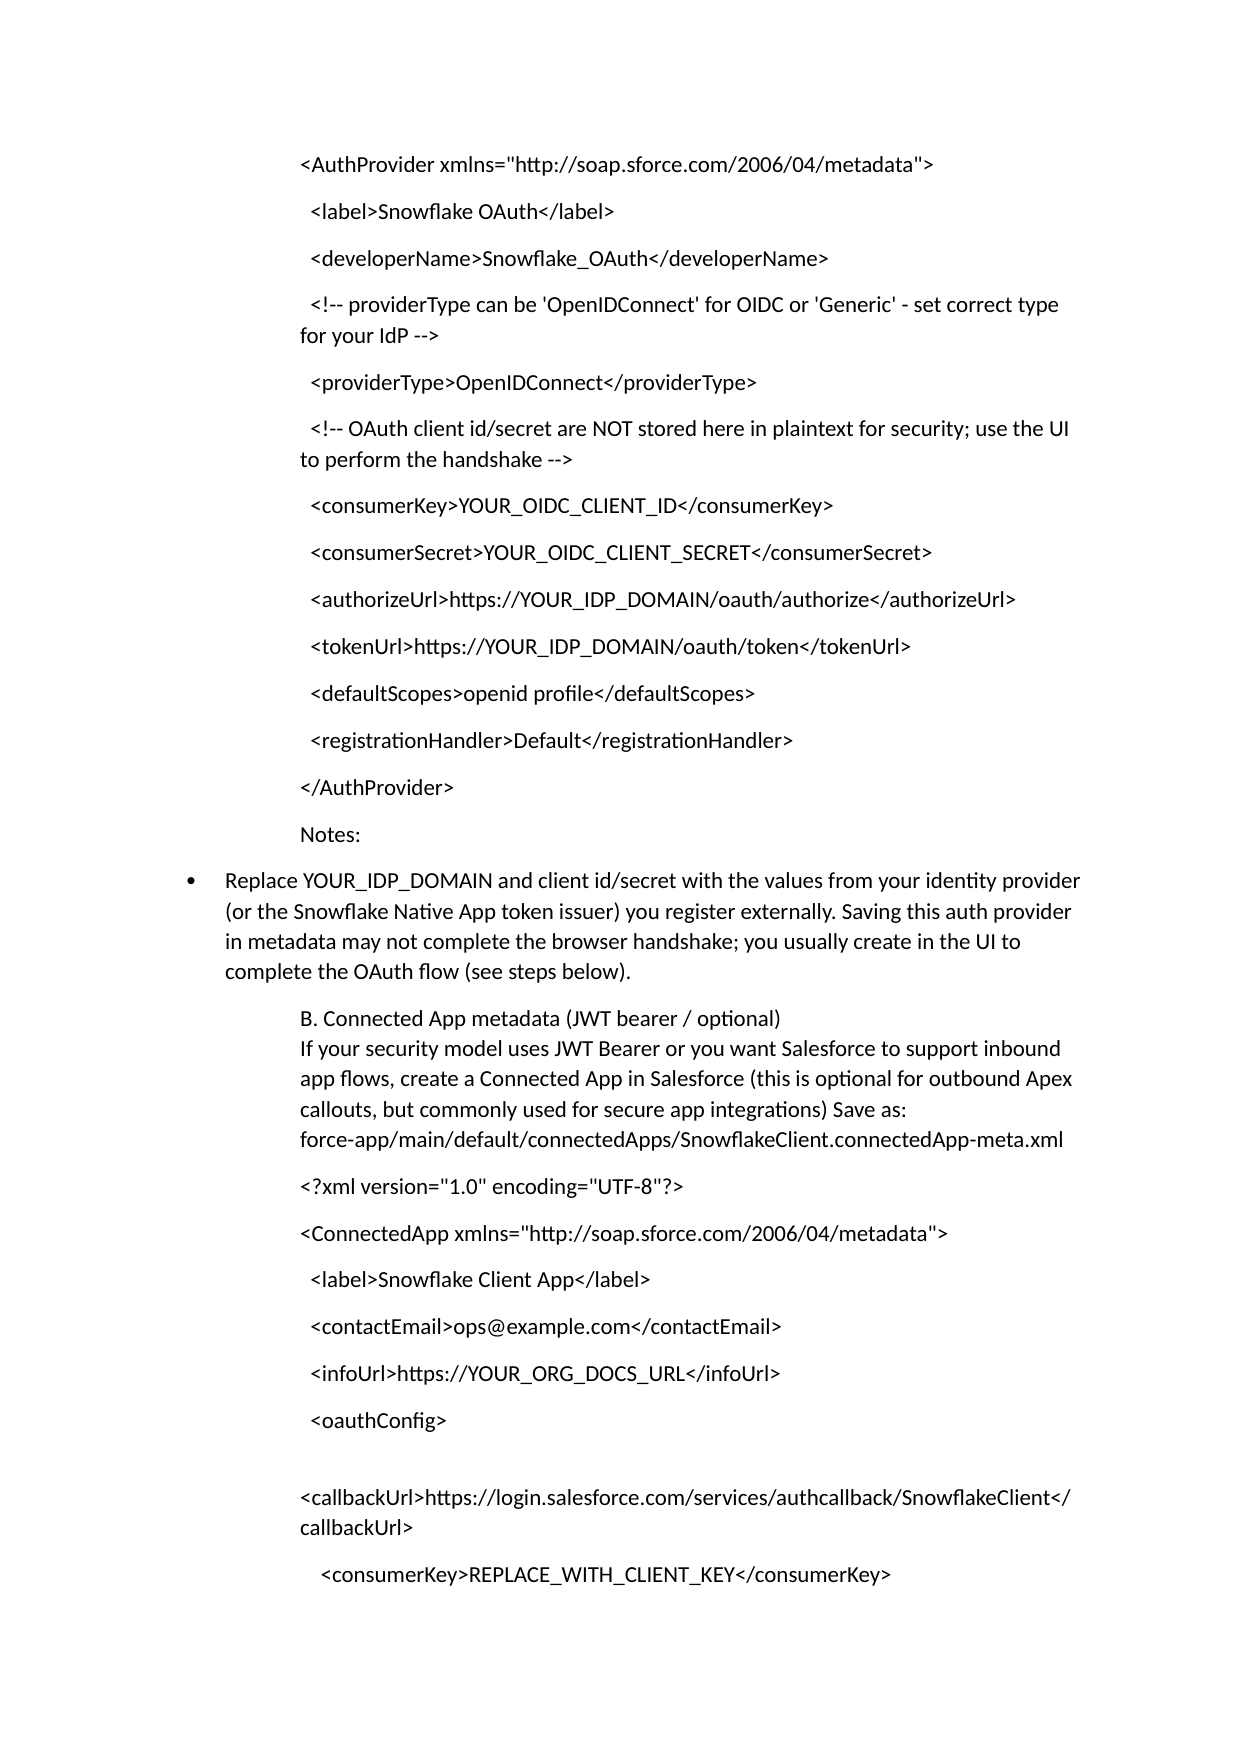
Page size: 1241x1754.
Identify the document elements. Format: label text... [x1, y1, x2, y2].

text <developerName>Snowflake_OAuth</developerName> [300, 244, 1090, 272]
list Replace YOUR_IDP_DOMAIN and client id/secret with the values from your identity provider (or the Snowflake Native App token issuer) you register externally. Saving this auth provider in metadata may not complete the browser handshake; you usually create in the UI to complete the OAuth flow (see steps below). [187, 867, 1090, 985]
text <AuthProvider xmlns="http://soap.sforce.com/2006/04/metadata"> [300, 150, 1090, 178]
text Notes: [300, 820, 1090, 848]
text <authorizeUrl>https://YOUR_IDP_DOMAIN/oauth/authorize</authorizeUrl> [300, 585, 1090, 613]
text B. Connected App metadata (JWT bearer / optional) If your security model uses JWT Bearer or you want Salesforce to support inbound app flows, create a Connected App in Salesforce (this is optional for outbound Apex callouts, but commonly used for secure app integrations) Save as: force-app/main/default/connectedApps/SnowflakeClient.connectedApp-meta.xml [300, 1004, 1090, 1153]
text <!-- OAuth client id/secret are NOT stored here in plaintext for security; use the UI to perform the handshake --> [300, 414, 1090, 473]
text <registrationHandler>Default</registrationHandler> [300, 726, 1090, 754]
text <infoUrl>https://YOUR_ORG_DOCS_URL</infoUrl> [300, 1359, 1090, 1387]
text <oauthConfig> [300, 1406, 1090, 1434]
text </AuthProvider> [300, 773, 1090, 801]
text <consumerKey>REPLACE_WITH_CLIENT_KEY</consumerKey> [300, 1560, 1090, 1588]
text <label>Snowflake OAuth</label> [300, 197, 1090, 225]
text <tokenUrl>https://YOUR_IDP_DOMAIN/oauth/token</tokenUrl> [300, 632, 1090, 660]
text <label>Snowflake Client App</label> [300, 1266, 1090, 1294]
text <consumerSecret>YOUR_OIDC_CLIENT_SECRET</consumerSecret> [300, 538, 1090, 567]
text <consumerKey>YOUR_OIDC_CLIENT_ID</consumerKey> [300, 492, 1090, 520]
text <defaultScopes>openid profile</defaultScopes> [300, 679, 1090, 707]
text <?xml version="1.0" encoding="UTF-8"?> [300, 1172, 1090, 1200]
text <contactEmail>ops@example.com</contactEmail> [300, 1312, 1090, 1341]
text <providerType>OpenIDConnect</providerType> [300, 368, 1090, 396]
text <ConnectedApp xmlns="http://soap.sforce.com/2006/04/metadata"> [300, 1219, 1090, 1247]
text <callbackUrl>https://login.salesforce.com/services/authcallback/SnowflakeClient</callbackUrl> [300, 1453, 1090, 1542]
text <!-- providerType can be 'OpenIDConnect' for OIDC or 'Generic' - set correct type for your IdP --> [300, 291, 1090, 349]
